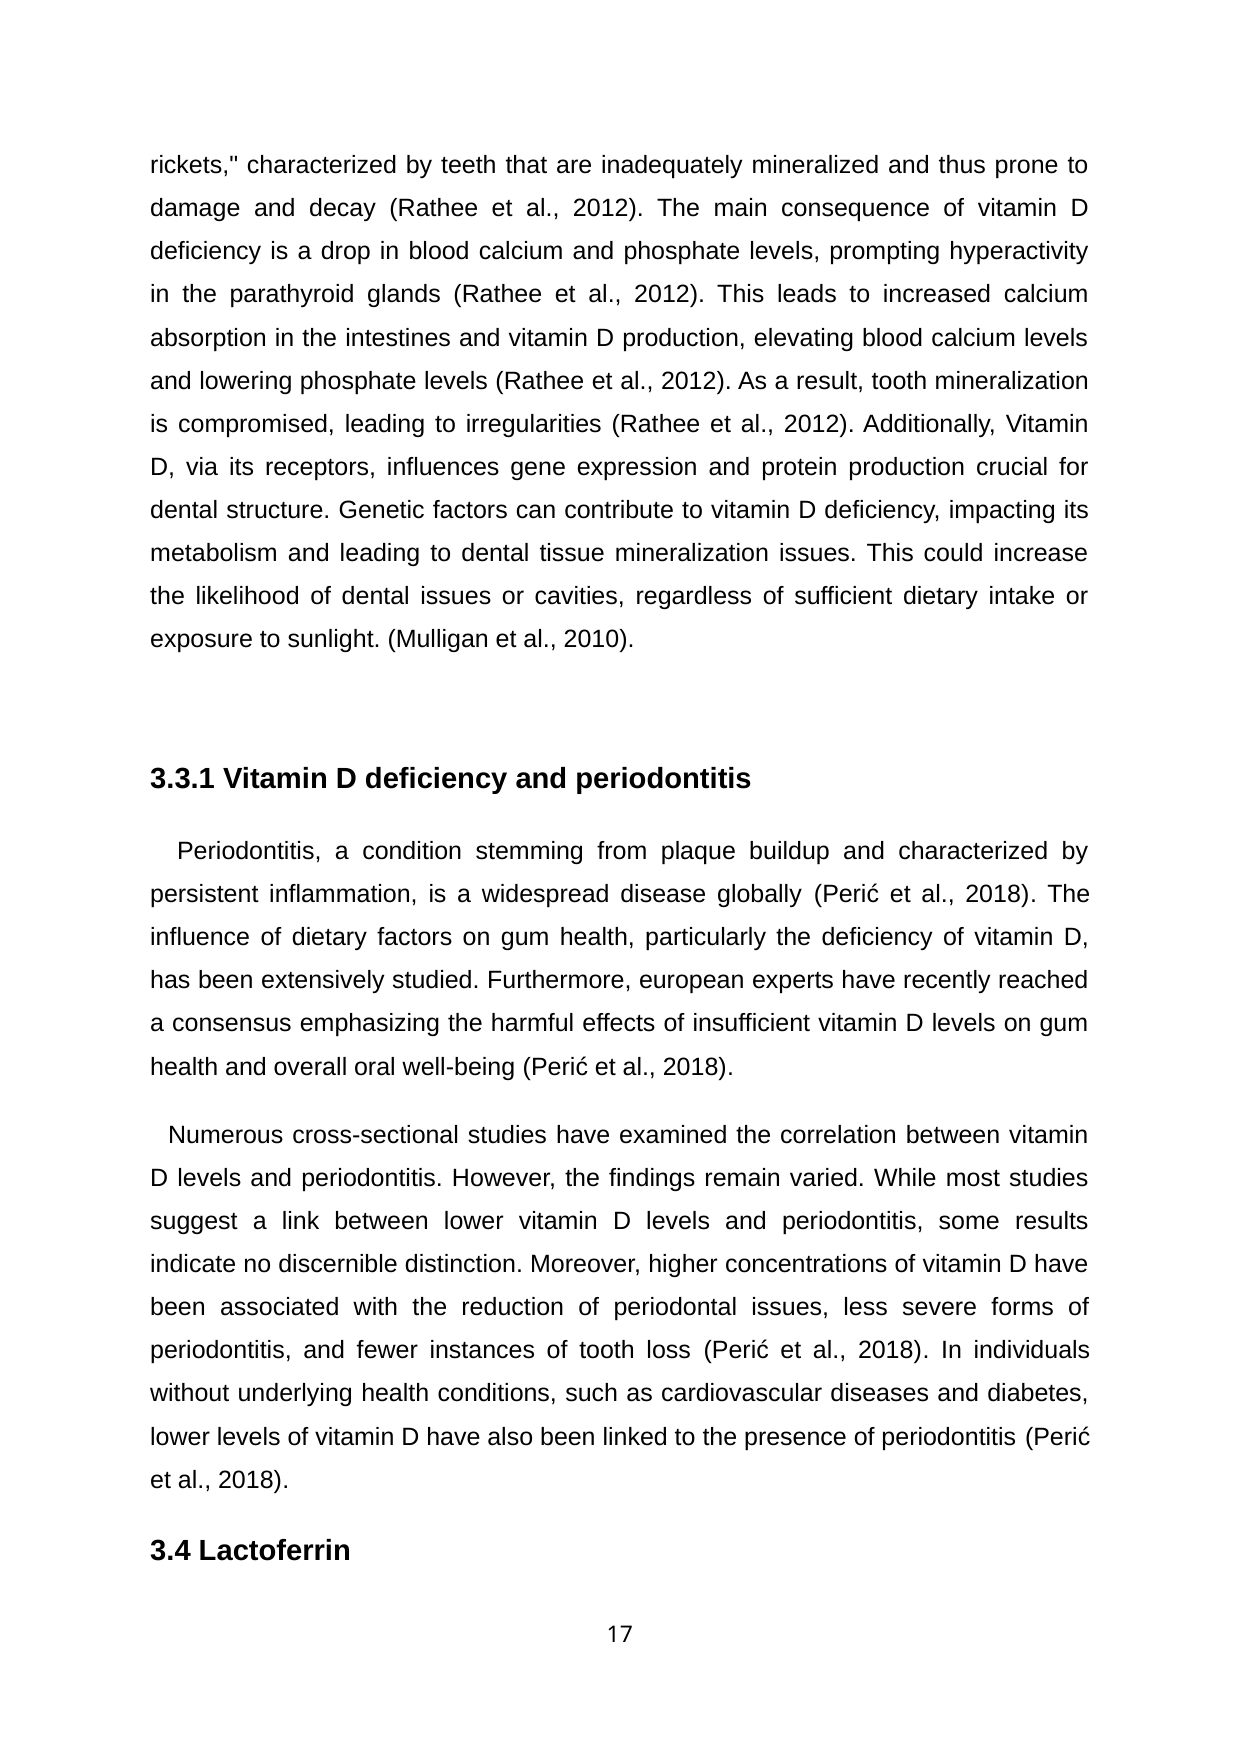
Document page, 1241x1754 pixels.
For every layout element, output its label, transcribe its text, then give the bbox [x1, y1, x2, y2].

text Numerous cross-sectional studies have examined the correlation between vitamin D levels and periodontitis. However, the findings remain varied. While most studies suggest a link between lower vitamin D levels and periodontitis, some results indicate no discernible distinction. Moreover, higher concentrations of vitamin D have been associated with the reduction of periodontal issues, less severe forms of periodontitis, and fewer instances of tooth loss (Perić et al., 2018). In individuals without underlying health conditions, such as cardiovascular diseases and diabetes, lower levels of vitamin D have also been linked to the presence of periodontitis (Perić et al., 2018). [150, 1120, 1090, 1493]
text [150, 150, 1090, 653]
text Periodontitis, a condition stemming from plaque buildup and characterized by persistent inflammation, is a widespread disease globally (Perić et al., 2018). The influence of dietary factors on gum health, particularly the deficiency of vitamin D, has been extensively studied. Furthermore, european experts have recently reached a consensus emphasizing the harmful effects of insufficient vitamin D levels on gum health and overall oral well-being (Perić et al., 2018). [150, 836, 1090, 1080]
text 3.4 Lactoferrin [150, 1533, 1090, 1566]
text 3.3.1 Vitamin D deficiency and periodontitis [150, 761, 1090, 794]
